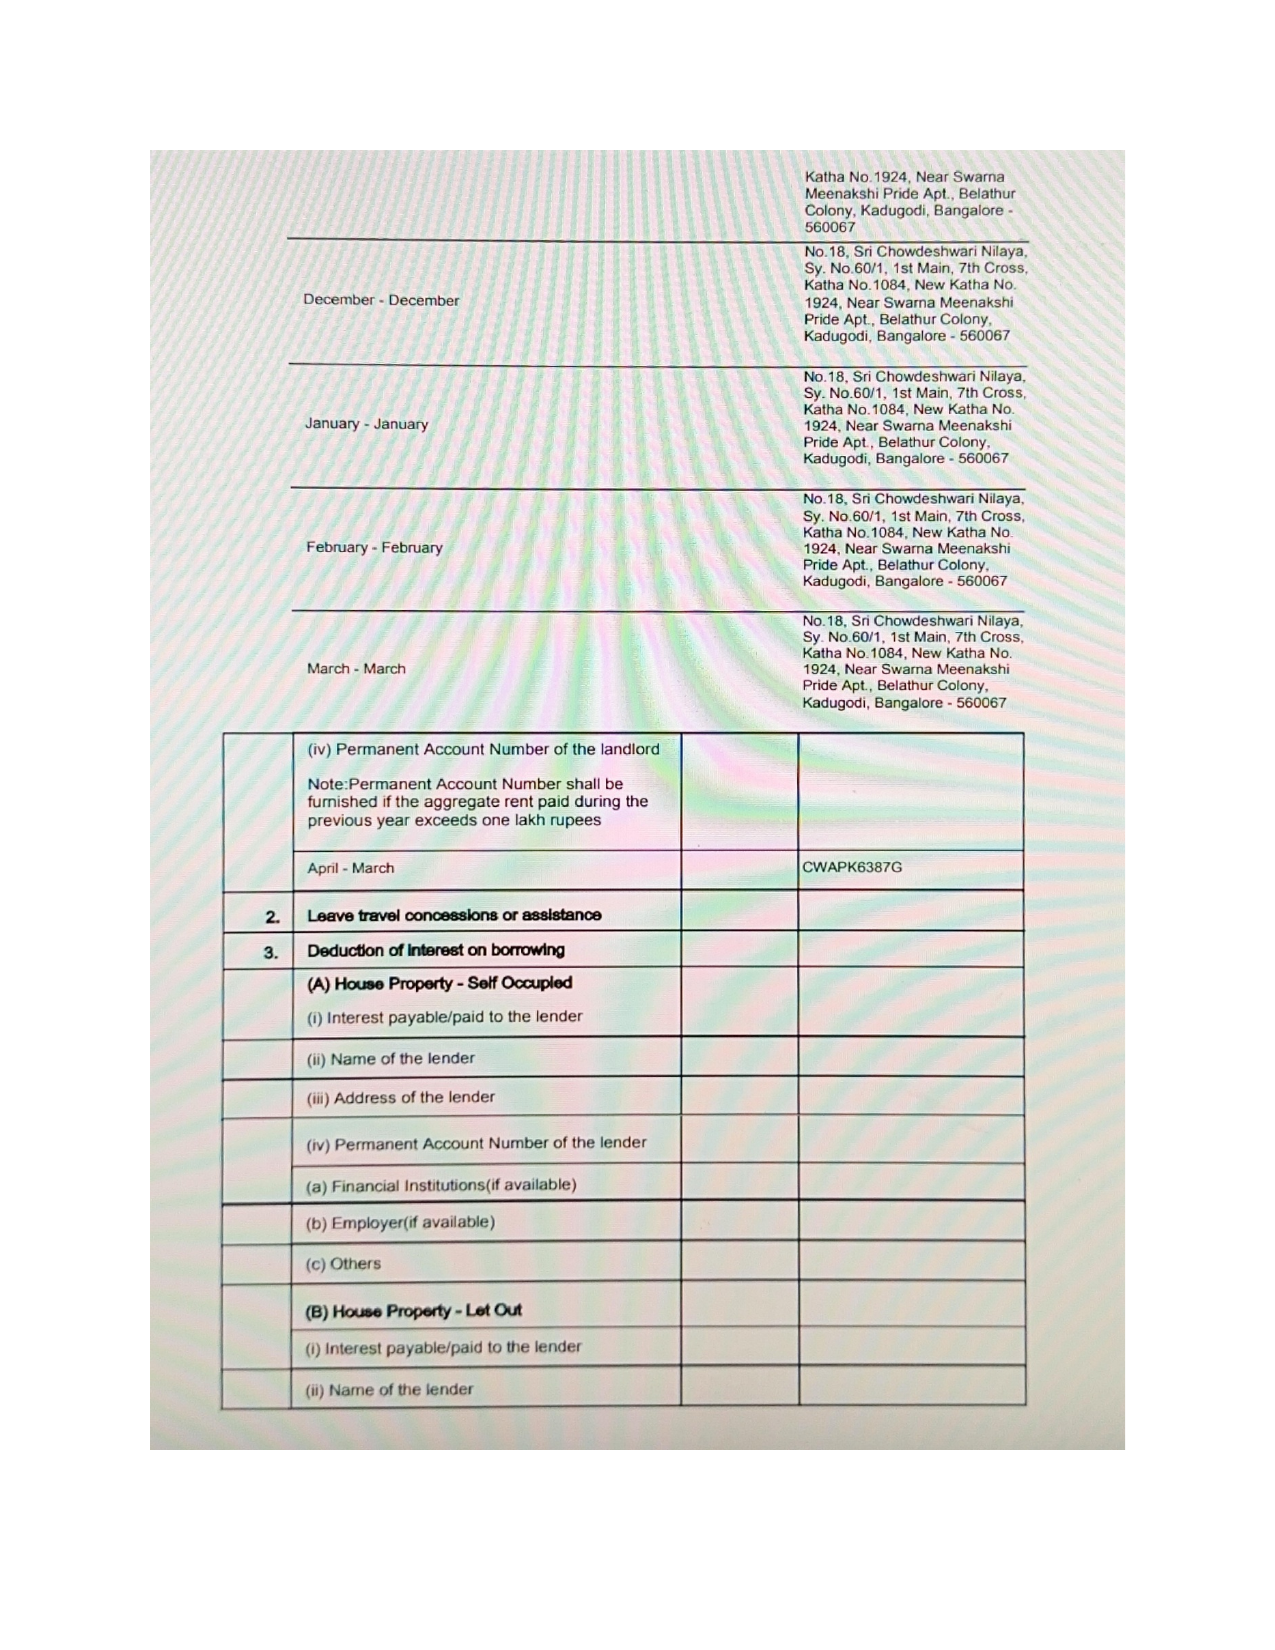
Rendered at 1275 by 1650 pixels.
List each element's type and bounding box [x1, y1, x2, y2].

picture [150, 150, 1125, 1450]
